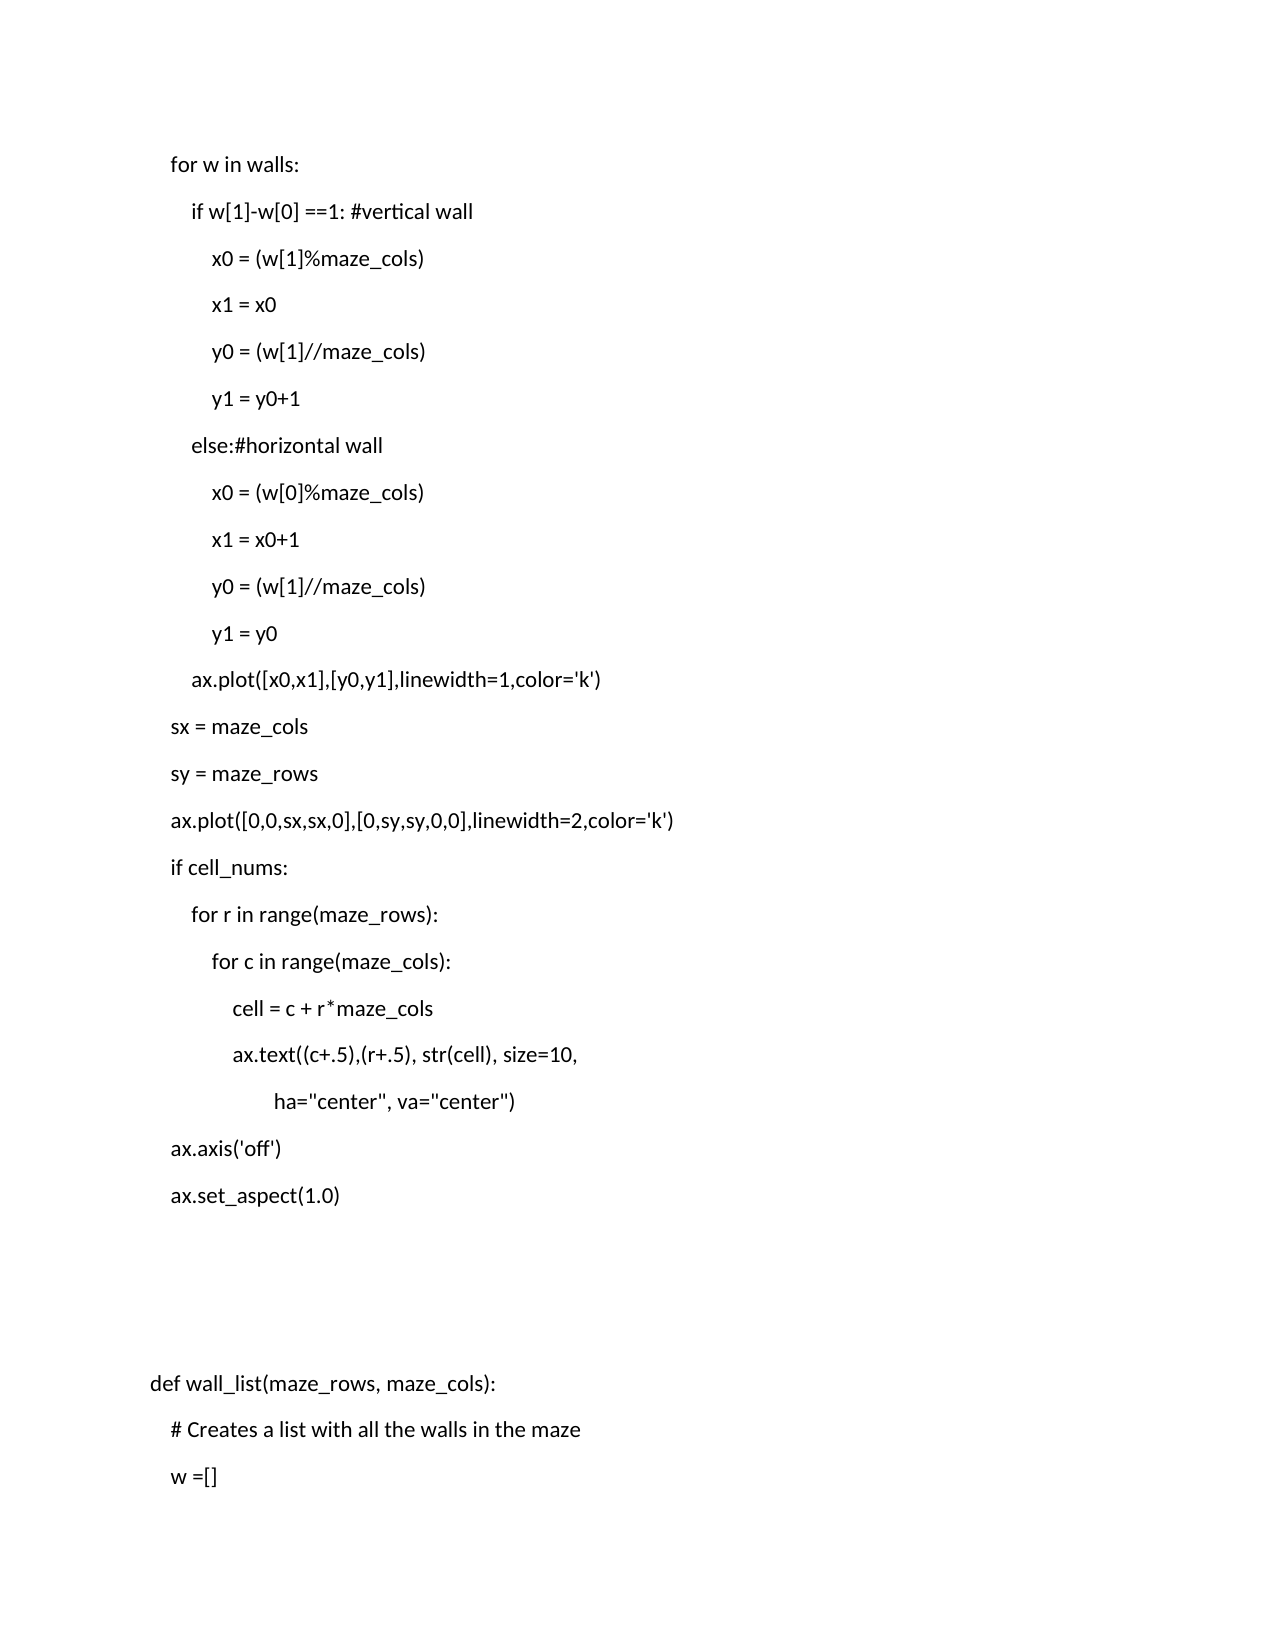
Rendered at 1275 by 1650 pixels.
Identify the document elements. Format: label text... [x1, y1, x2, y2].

text y0 = (w[1]//maze_cols) [150, 337, 1125, 366]
text ax.plot([x0,x1],[y0,y1],linewidth=1,color='k') [150, 666, 1125, 694]
text y1 = y0 [150, 619, 1125, 647]
text y1 = y0+1 [150, 384, 1125, 412]
text def wall_list(maze_rows, maze_cols): [150, 1369, 1125, 1397]
text ax.set_aspect(1.0) [150, 1181, 1125, 1209]
text cell = c + r*maze_cols [150, 994, 1125, 1022]
text sy = maze_rows [150, 759, 1125, 787]
text else:#horizontal wall [150, 431, 1125, 459]
text ax.text((c+.5),(r+.5), str(cell), size=10, [150, 1041, 1125, 1069]
text # Creates a list with all the walls in the maze [150, 1416, 1125, 1444]
text ax.axis('off') [150, 1134, 1125, 1162]
text for r in range(maze_rows): [150, 900, 1125, 928]
text x1 = x0+1 [150, 525, 1125, 553]
text x0 = (w[0]%maze_cols) [150, 478, 1125, 506]
text sx = maze_cols [150, 712, 1125, 741]
text if w[1]-w[0] ==1: #vertical wall [150, 197, 1125, 225]
text x1 = x0 [150, 291, 1125, 319]
text y0 = (w[1]//maze_cols) [150, 572, 1125, 600]
text if cell_nums: [150, 853, 1125, 881]
text for w in walls: [150, 150, 1125, 178]
text ax.plot([0,0,sx,sx,0],[0,sy,sy,0,0],linewidth=2,color='k') [150, 806, 1125, 834]
text x0 = (w[1]%maze_cols) [150, 244, 1125, 272]
text ha="center", va="center") [150, 1087, 1125, 1116]
text for c in range(maze_cols): [150, 947, 1125, 975]
text w =[] [150, 1462, 1125, 1491]
